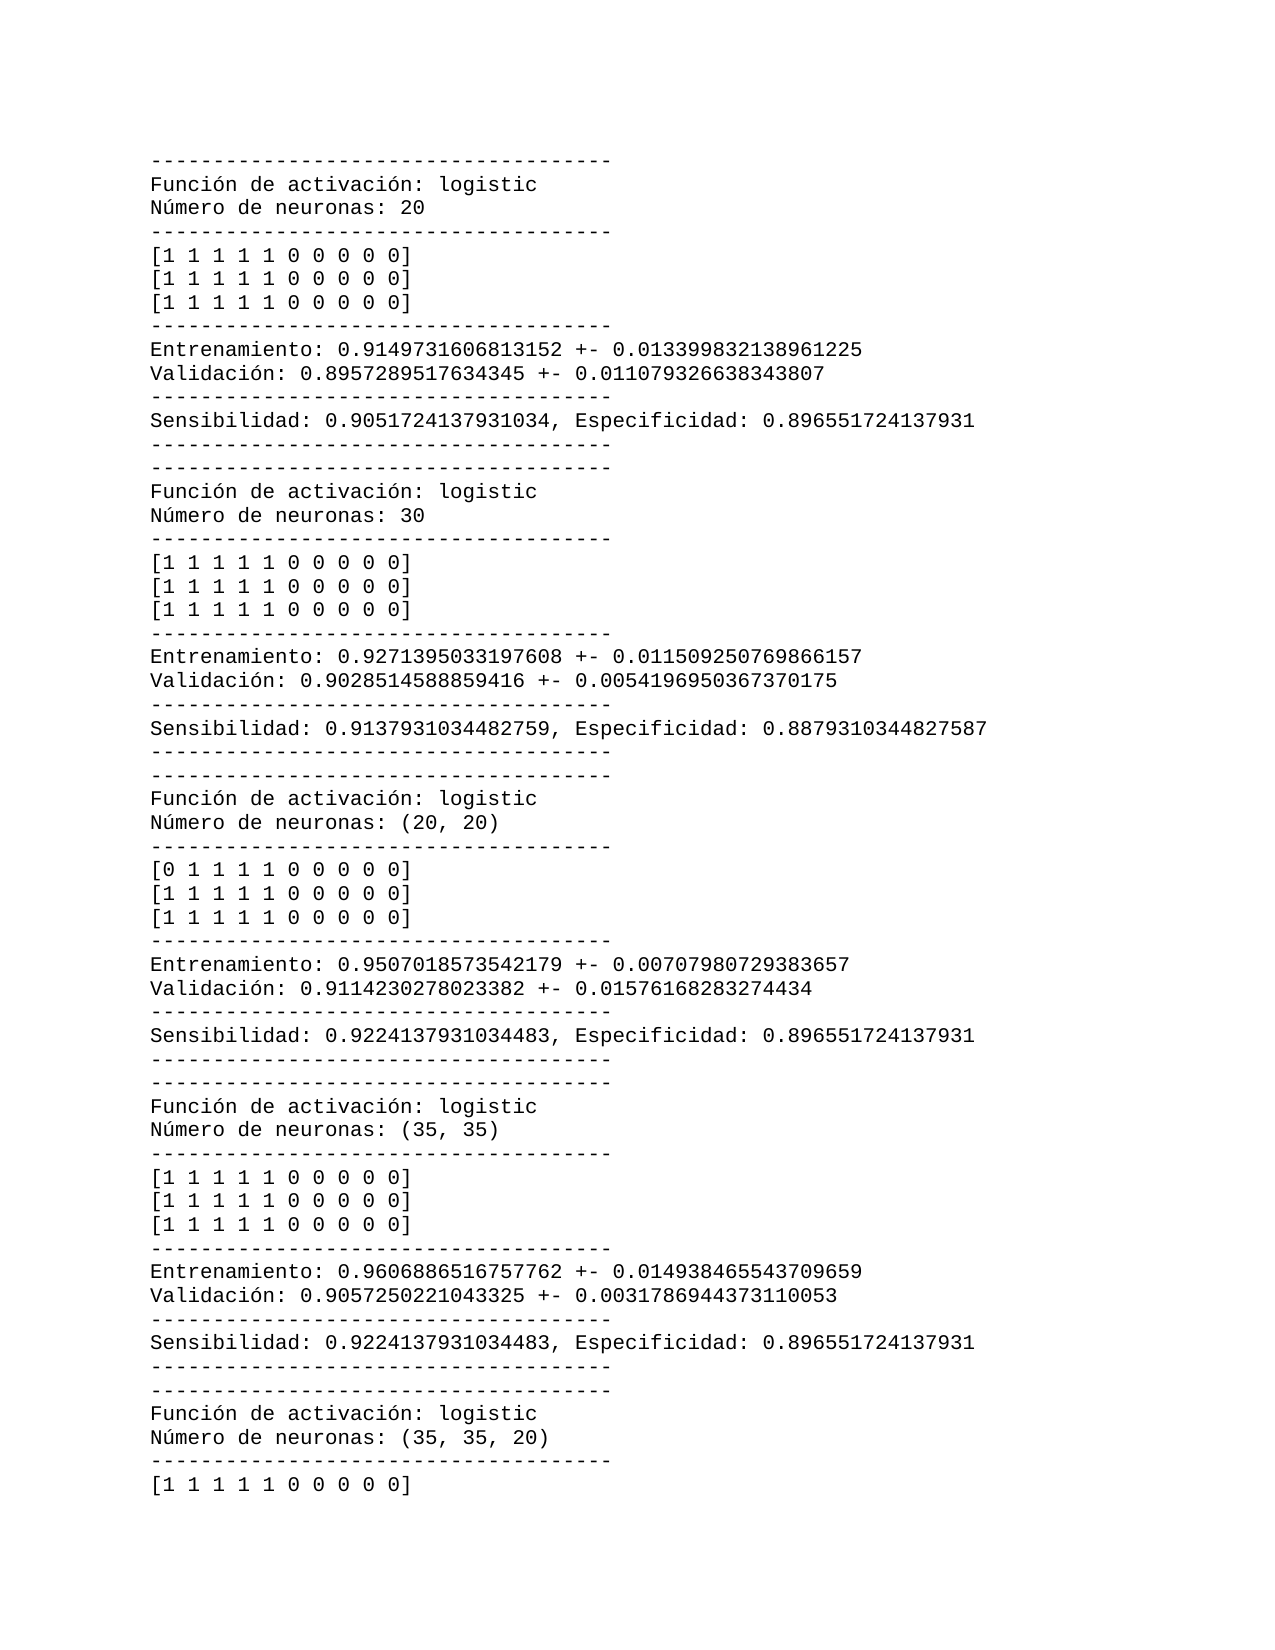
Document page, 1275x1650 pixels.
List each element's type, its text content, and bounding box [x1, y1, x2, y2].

text [1 1 1 1 1 0 0 0 0 0] [150, 552, 1125, 576]
text Entrenamiento: 0.9271395033197608 +- 0.011509250769866157 [150, 647, 1125, 670]
text Función de activación: logistic [150, 1403, 1125, 1427]
text ------------------------------------- [150, 1048, 1125, 1072]
text ------------------------------------- [150, 930, 1125, 954]
text Función de activación: logistic [150, 174, 1125, 197]
text [1 1 1 1 1 0 0 0 0 0] [150, 576, 1125, 599]
text Sensibilidad: 0.9224137931034483, Especificidad: 0.896551724137931 [150, 1025, 1125, 1048]
text ------------------------------------- [150, 1072, 1125, 1096]
text [1 1 1 1 1 0 0 0 0 0] [150, 292, 1125, 316]
text [1 1 1 1 1 0 0 0 0 0] [150, 1190, 1125, 1214]
text ------------------------------------- [150, 623, 1125, 647]
text ------------------------------------- [150, 386, 1125, 410]
text ------------------------------------- [150, 528, 1125, 552]
text Número de neuronas: (35, 35, 20) [150, 1427, 1125, 1451]
text [1 1 1 1 1 0 0 0 0 0] [150, 268, 1125, 292]
text ------------------------------------- [150, 1309, 1125, 1332]
text Número de neuronas: (20, 20) [150, 812, 1125, 836]
text [1 1 1 1 1 0 0 0 0 0] [150, 599, 1125, 623]
text Número de neuronas: (35, 35) [150, 1119, 1125, 1143]
text ------------------------------------- [150, 221, 1125, 244]
text Número de neuronas: 20 [150, 197, 1125, 221]
text ------------------------------------- [150, 1001, 1125, 1025]
text ------------------------------------- [150, 316, 1125, 339]
text ------------------------------------- [150, 741, 1125, 765]
text Entrenamiento: 0.9149731606813152 +- 0.013399832138961225 [150, 339, 1125, 363]
text Función de activación: logistic [150, 481, 1125, 505]
text [1 1 1 1 1 0 0 0 0 0] [150, 883, 1125, 907]
text Número de neuronas: 30 [150, 505, 1125, 528]
text ------------------------------------- [150, 434, 1125, 457]
text [1 1 1 1 1 0 0 0 0 0] [150, 1167, 1125, 1190]
text ------------------------------------- [150, 765, 1125, 788]
text ------------------------------------- [150, 150, 1125, 174]
text ------------------------------------- [150, 1379, 1125, 1403]
text Entrenamiento: 0.9606886516757762 +- 0.014938465543709659 [150, 1261, 1125, 1285]
text [1 1 1 1 1 0 0 0 0 0] [150, 907, 1125, 930]
text ------------------------------------- [150, 1143, 1125, 1167]
text Validación: 0.9028514588859416 +- 0.0054196950367370175 [150, 670, 1125, 694]
text Validación: 0.9057250221043325 +- 0.0031786944373110053 [150, 1285, 1125, 1309]
text Función de activación: logistic [150, 788, 1125, 812]
text Validación: 0.8957289517634345 +- 0.011079326638343807 [150, 363, 1125, 386]
text Validación: 0.9114230278023382 +- 0.01576168283274434 [150, 978, 1125, 1001]
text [150, 1474, 1125, 1498]
text Sensibilidad: 0.9137931034482759, Especificidad: 0.8879310344827587 [150, 717, 1125, 741]
text [1 1 1 1 1 0 0 0 0 0] [150, 1214, 1125, 1238]
text [1 1 1 1 1 0 0 0 0 0] [150, 244, 1125, 268]
text ------------------------------------- [150, 1451, 1125, 1474]
text ------------------------------------- [150, 694, 1125, 717]
text Función de activación: logistic [150, 1096, 1125, 1119]
text Entrenamiento: 0.9507018573542179 +- 0.00707980729383657 [150, 954, 1125, 978]
text [0 1 1 1 1 0 0 0 0 0] [150, 859, 1125, 883]
text Sensibilidad: 0.9224137931034483, Especificidad: 0.896551724137931 [150, 1332, 1125, 1356]
text ------------------------------------- [150, 836, 1125, 859]
text ------------------------------------- [150, 1238, 1125, 1261]
text ------------------------------------- [150, 457, 1125, 481]
text Sensibilidad: 0.9051724137931034, Especificidad: 0.896551724137931 [150, 410, 1125, 434]
text ------------------------------------- [150, 1356, 1125, 1379]
